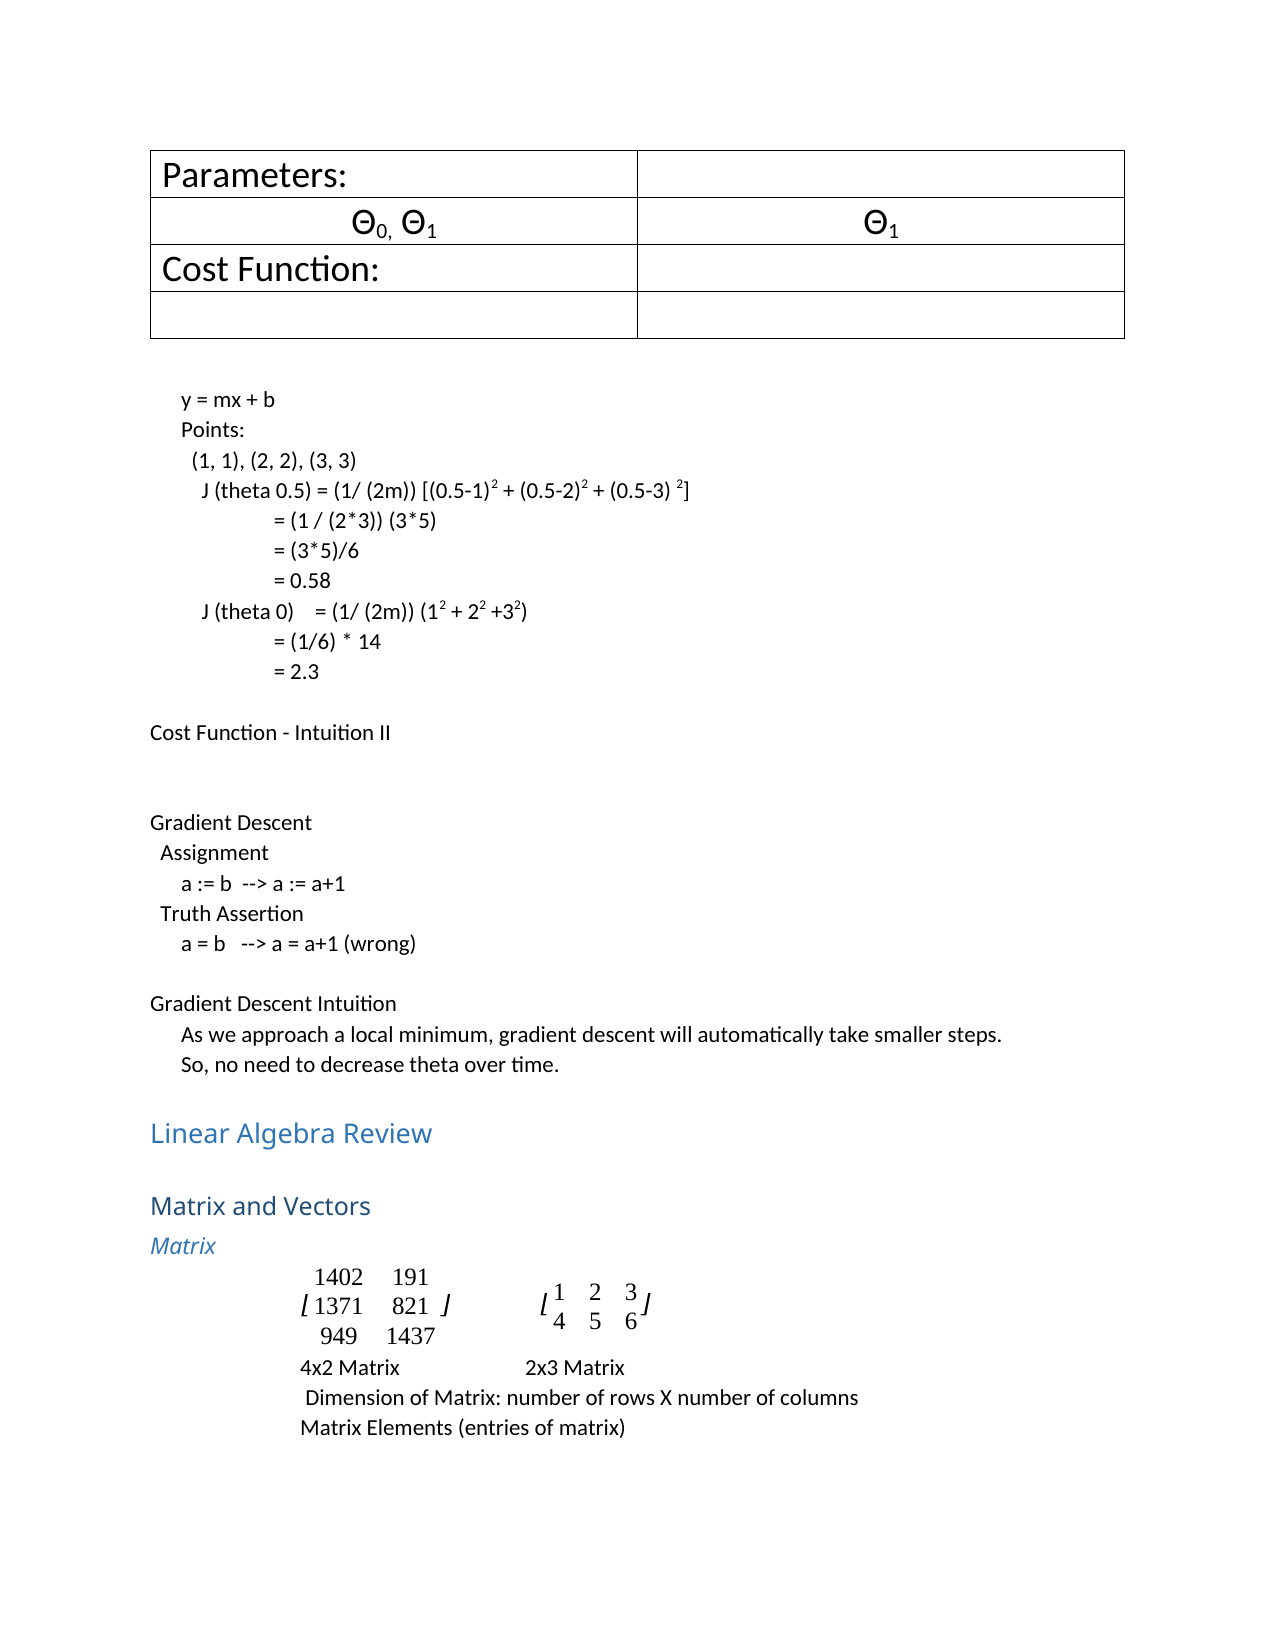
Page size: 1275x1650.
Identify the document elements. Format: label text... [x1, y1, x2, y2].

text = 2.3 [150, 657, 1125, 685]
text 4x2 Matrix 2x3 Matrix [225, 1353, 1125, 1381]
text Matrix Elements (entries of matrix) [225, 1413, 1125, 1441]
text J (theta 0) = (1/ (2m)) (12 + 22 +32) [150, 597, 1125, 625]
text Truth Assertion [150, 899, 1125, 927]
subtitle Matrix and Vectors [150, 1189, 1125, 1223]
text As we approach a local minimum, gradient descent will automatically take smaller steps. [150, 1020, 1125, 1048]
table_cell Θ0, Θ1 [151, 198, 637, 244]
text y = mx + b [150, 385, 1125, 413]
subtitle Linear Algebra Review [150, 1114, 1125, 1151]
text = (1/6) * 14 [150, 627, 1125, 655]
text Gradient Descent Intuition [150, 989, 1125, 1018]
text a = b --> a = a+1 (wrong) [150, 929, 1125, 957]
table_cell Parameters: [151, 151, 637, 197]
text (1, 1), (2, 2), (3, 3) [150, 446, 1125, 474]
text Assignment [150, 838, 1125, 867]
text Points: [150, 416, 1125, 444]
text = 0.58 [150, 567, 1125, 595]
table_cell [638, 245, 1124, 291]
table_cell [151, 292, 637, 337]
text J (theta 0.5) = (1/ (2m)) [(0.5-1)2 + (0.5-2)2 + (0.5-3) 2] [150, 476, 1125, 504]
subtitle Matrix [150, 1230, 1125, 1261]
text Gradient Descent [150, 808, 1125, 836]
table_cell [638, 151, 1124, 197]
table_cell [638, 292, 1124, 337]
text Dimension of Matrix: number of rows X number of columns [225, 1383, 1125, 1411]
text Cost Function - Intuition II [150, 718, 1125, 746]
text So, no need to decrease theta over time. [150, 1050, 1125, 1078]
text a := b --> a := a+1 [150, 869, 1125, 897]
table_cell Cost Function: [151, 245, 637, 291]
table_cell Θ1 [638, 198, 1124, 244]
text = (3*5)/6 [150, 536, 1125, 564]
text = (1 / (2*3)) (3*5) [150, 506, 1125, 534]
